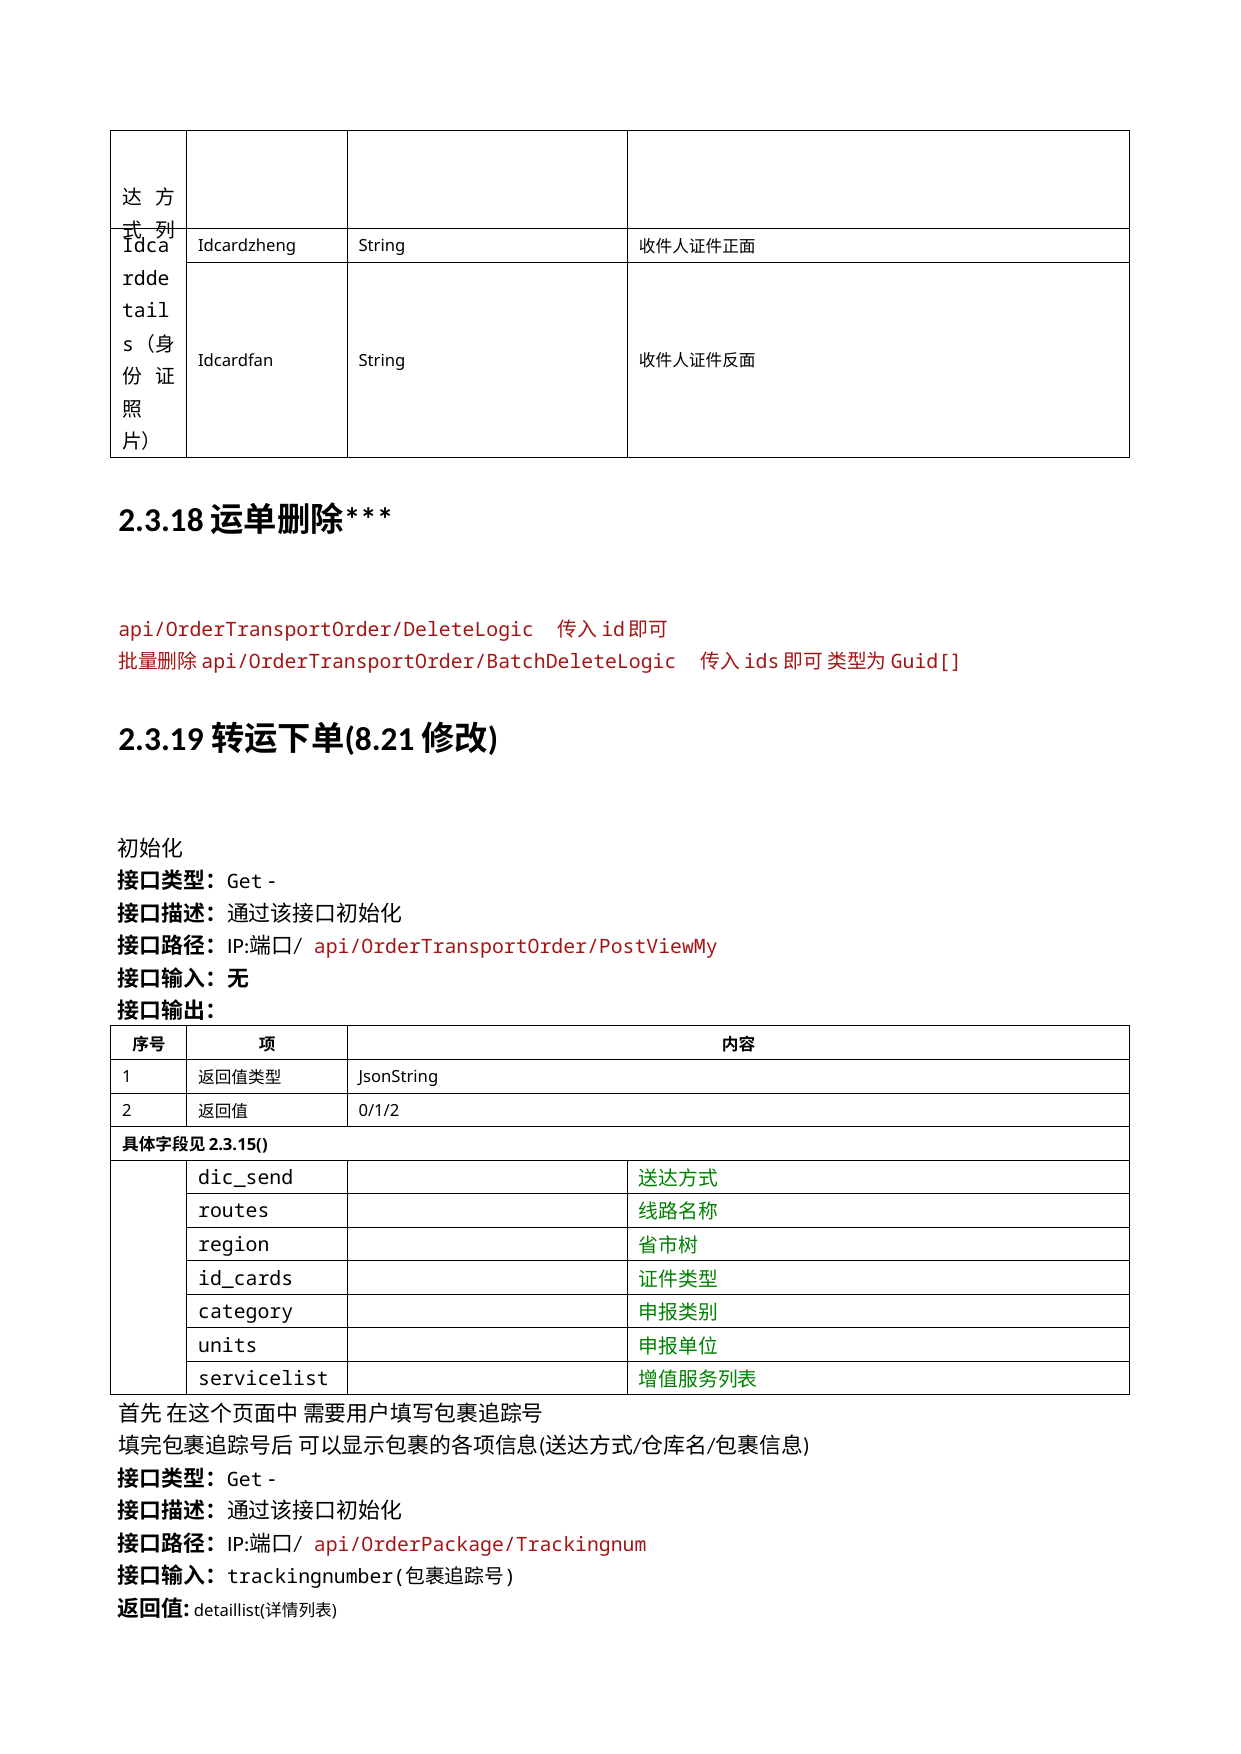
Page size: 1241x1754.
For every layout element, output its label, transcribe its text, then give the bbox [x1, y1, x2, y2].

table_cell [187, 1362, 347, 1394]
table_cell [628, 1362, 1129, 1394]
text 首先 在这个页面中 需要用户填写包裹追踪号 [118, 1395, 1122, 1428]
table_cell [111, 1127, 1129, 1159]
text 接口路径：IP:端口/ api/OrderTransportOrder/PostViewMy [74, 928, 1122, 960]
subtitle 2.3.19 转运下单(8.21修改) [118, 703, 1122, 768]
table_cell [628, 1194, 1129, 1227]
subtitle 2.3.18运单删除*** [118, 485, 1122, 550]
text 接口类型：Get - [74, 863, 1122, 895]
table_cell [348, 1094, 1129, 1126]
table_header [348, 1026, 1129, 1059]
text 接口输入：无 [74, 960, 1122, 993]
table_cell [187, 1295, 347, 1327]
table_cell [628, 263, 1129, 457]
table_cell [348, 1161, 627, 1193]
text 返回值: detaillist(详情列表) [74, 1590, 1122, 1623]
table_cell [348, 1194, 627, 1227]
text 接口输入：trackingnumber(包裹追踪号) [74, 1558, 1122, 1590]
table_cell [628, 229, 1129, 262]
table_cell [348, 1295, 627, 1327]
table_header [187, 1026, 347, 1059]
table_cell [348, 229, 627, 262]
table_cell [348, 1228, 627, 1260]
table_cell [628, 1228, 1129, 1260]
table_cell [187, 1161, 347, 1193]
text 接口描述：通过该接口初始化 [74, 1493, 1122, 1525]
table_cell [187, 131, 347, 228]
text 接口路径：IP:端口/ api/OrderPackage/Trackingnum [74, 1525, 1122, 1558]
text 接口描述：通过该接口初始化 [74, 895, 1122, 928]
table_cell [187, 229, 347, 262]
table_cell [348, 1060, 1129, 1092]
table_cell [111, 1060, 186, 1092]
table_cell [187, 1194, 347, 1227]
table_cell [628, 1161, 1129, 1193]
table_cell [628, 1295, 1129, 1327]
text 批量删除api/OrderTransportOrder/BatchDeleteLogic 传入ids即可 类型为Guid[] [118, 644, 1122, 676]
text 填完包裹追踪号后 可以显示包裹的各项信息(送达方式/仓库名/包裹信息) [118, 1428, 1122, 1460]
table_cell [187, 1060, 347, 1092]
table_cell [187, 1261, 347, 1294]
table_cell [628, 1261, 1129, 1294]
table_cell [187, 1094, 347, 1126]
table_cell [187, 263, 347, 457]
text 接口输出： [74, 993, 1122, 1025]
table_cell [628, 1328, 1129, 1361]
text 接口类型：Get - [74, 1460, 1122, 1493]
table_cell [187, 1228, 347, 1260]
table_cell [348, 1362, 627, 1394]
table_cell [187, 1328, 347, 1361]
text 初始化 [74, 830, 1122, 863]
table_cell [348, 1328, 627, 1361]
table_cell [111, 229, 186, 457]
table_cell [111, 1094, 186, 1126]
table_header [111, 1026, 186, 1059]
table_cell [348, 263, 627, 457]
text api/OrderTransportOrder/DeleteLogic 传入id即可 [118, 611, 1122, 644]
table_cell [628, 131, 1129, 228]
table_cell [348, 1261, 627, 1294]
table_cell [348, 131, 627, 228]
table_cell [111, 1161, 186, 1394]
